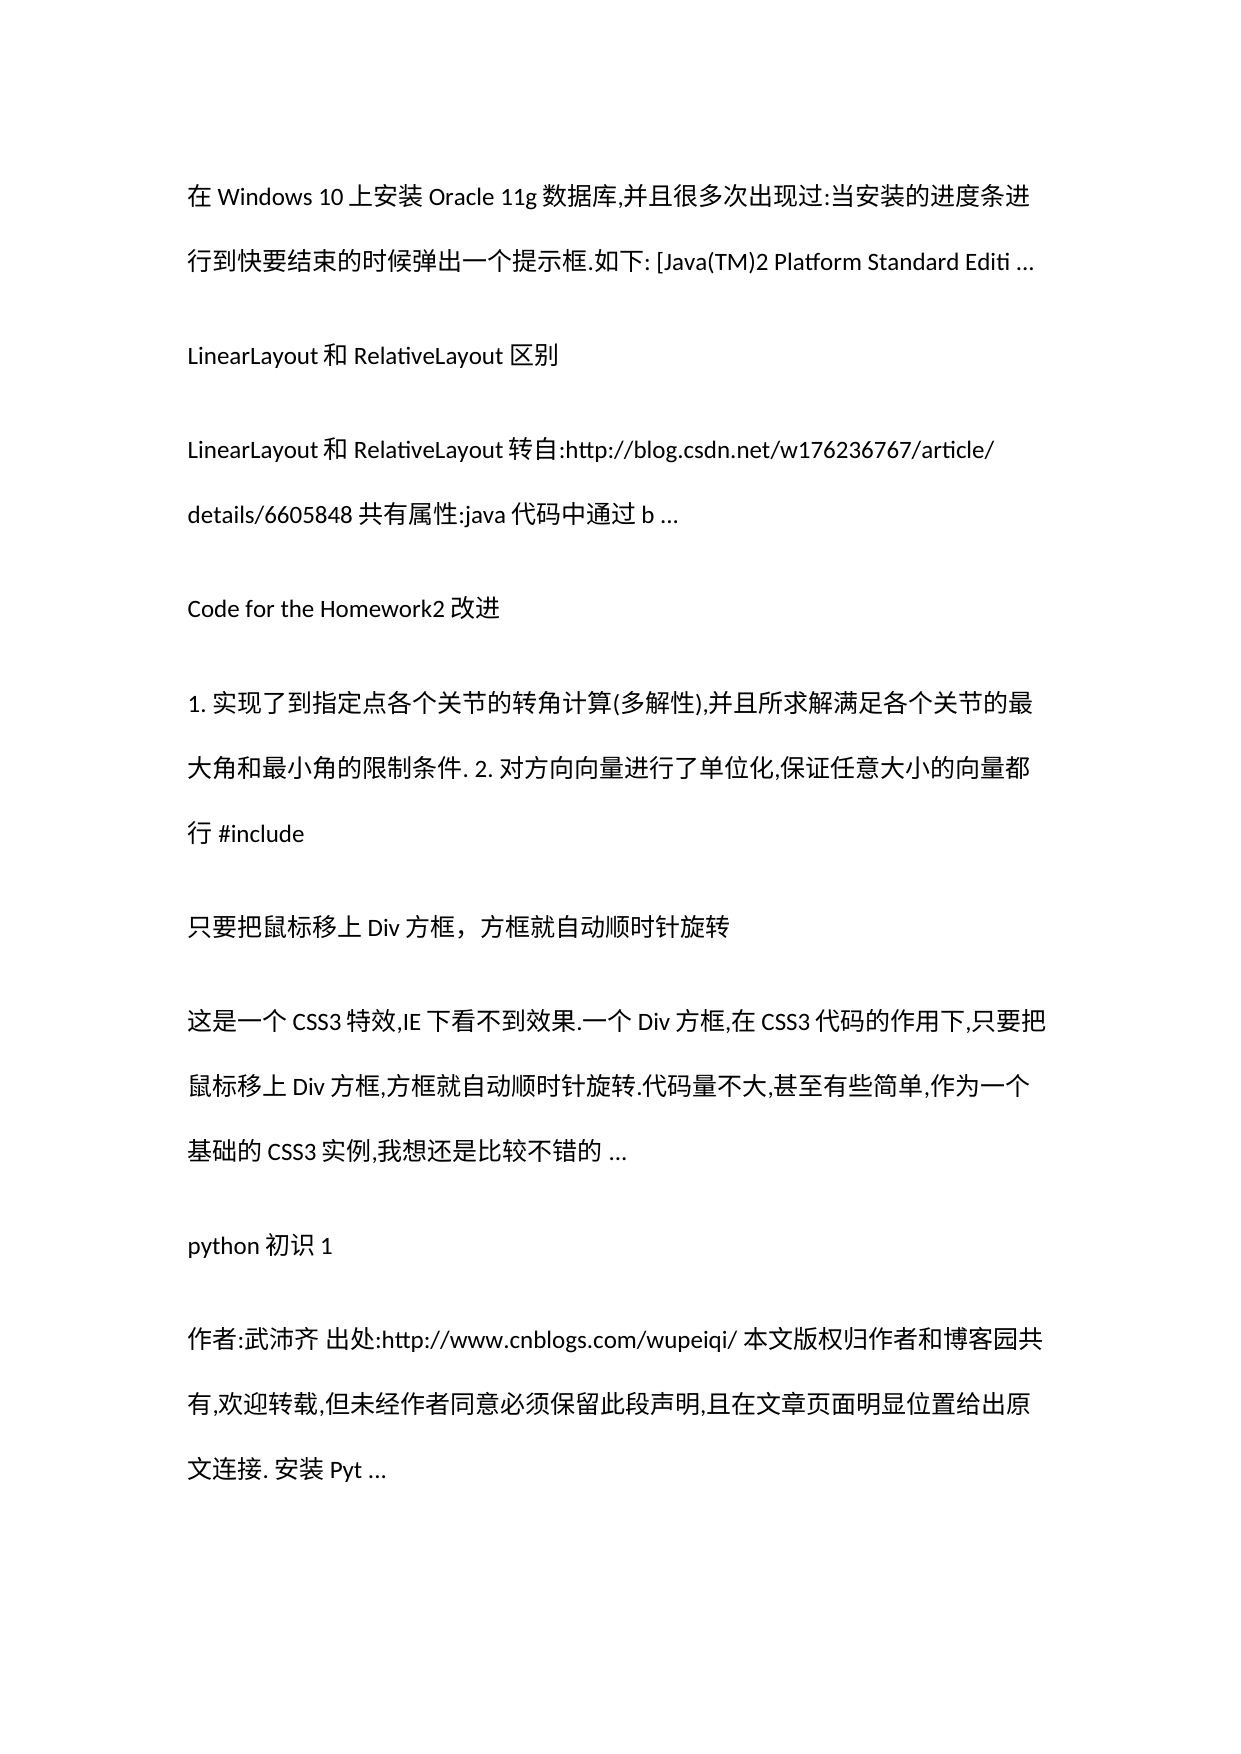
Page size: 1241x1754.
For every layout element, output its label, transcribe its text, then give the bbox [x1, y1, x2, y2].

text 只要把鼠标移上Div方框，方框就自动顺时针旋转 [187, 893, 1053, 958]
text Code for the Homework2 改进 [187, 574, 1053, 639]
text 在Windows 10上安装Oracle 11g数据库,并且很多次出现过:当安装的进度条进行到快要结束的时候弹出一个提示框.如下: [Java(TM)2 Platform Standard Editi ... [187, 162, 1053, 292]
text 这是一个CSS3特效,IE下看不到效果.一个Div方框,在CSS3代码的作用下,只要把鼠标移上Div方框,方框就自动顺时针旋转.代码量不大,甚至有些简单,作为一个基础的CSS3实例,我想还是比较不错的 ... [187, 987, 1053, 1182]
text python初识1 [187, 1211, 1053, 1276]
text 1. 实现了到指定点各个关节的转角计算(多解性),并且所求解满足各个关节的最大角和最小角的限制条件. 2. 对方向向量进行了单位化,保证任意大小的向量都行 #include [187, 669, 1053, 864]
text 作者:武沛齐 出处:http://www.cnblogs.com/wupeiqi/ 本文版权归作者和博客园共有,欢迎转载,但未经作者同意必须保留此段声明,且在文章页面明显位置给出原文连接. 安装Pyt ... [187, 1305, 1053, 1500]
text LinearLayout和RelativeLayout转自:http://blog.csdn.net/w176236767/article/details/6605848共有属性:java代码中通过b ... [187, 415, 1053, 545]
text LinearLayout和RelativeLayout 区别 [187, 321, 1053, 386]
